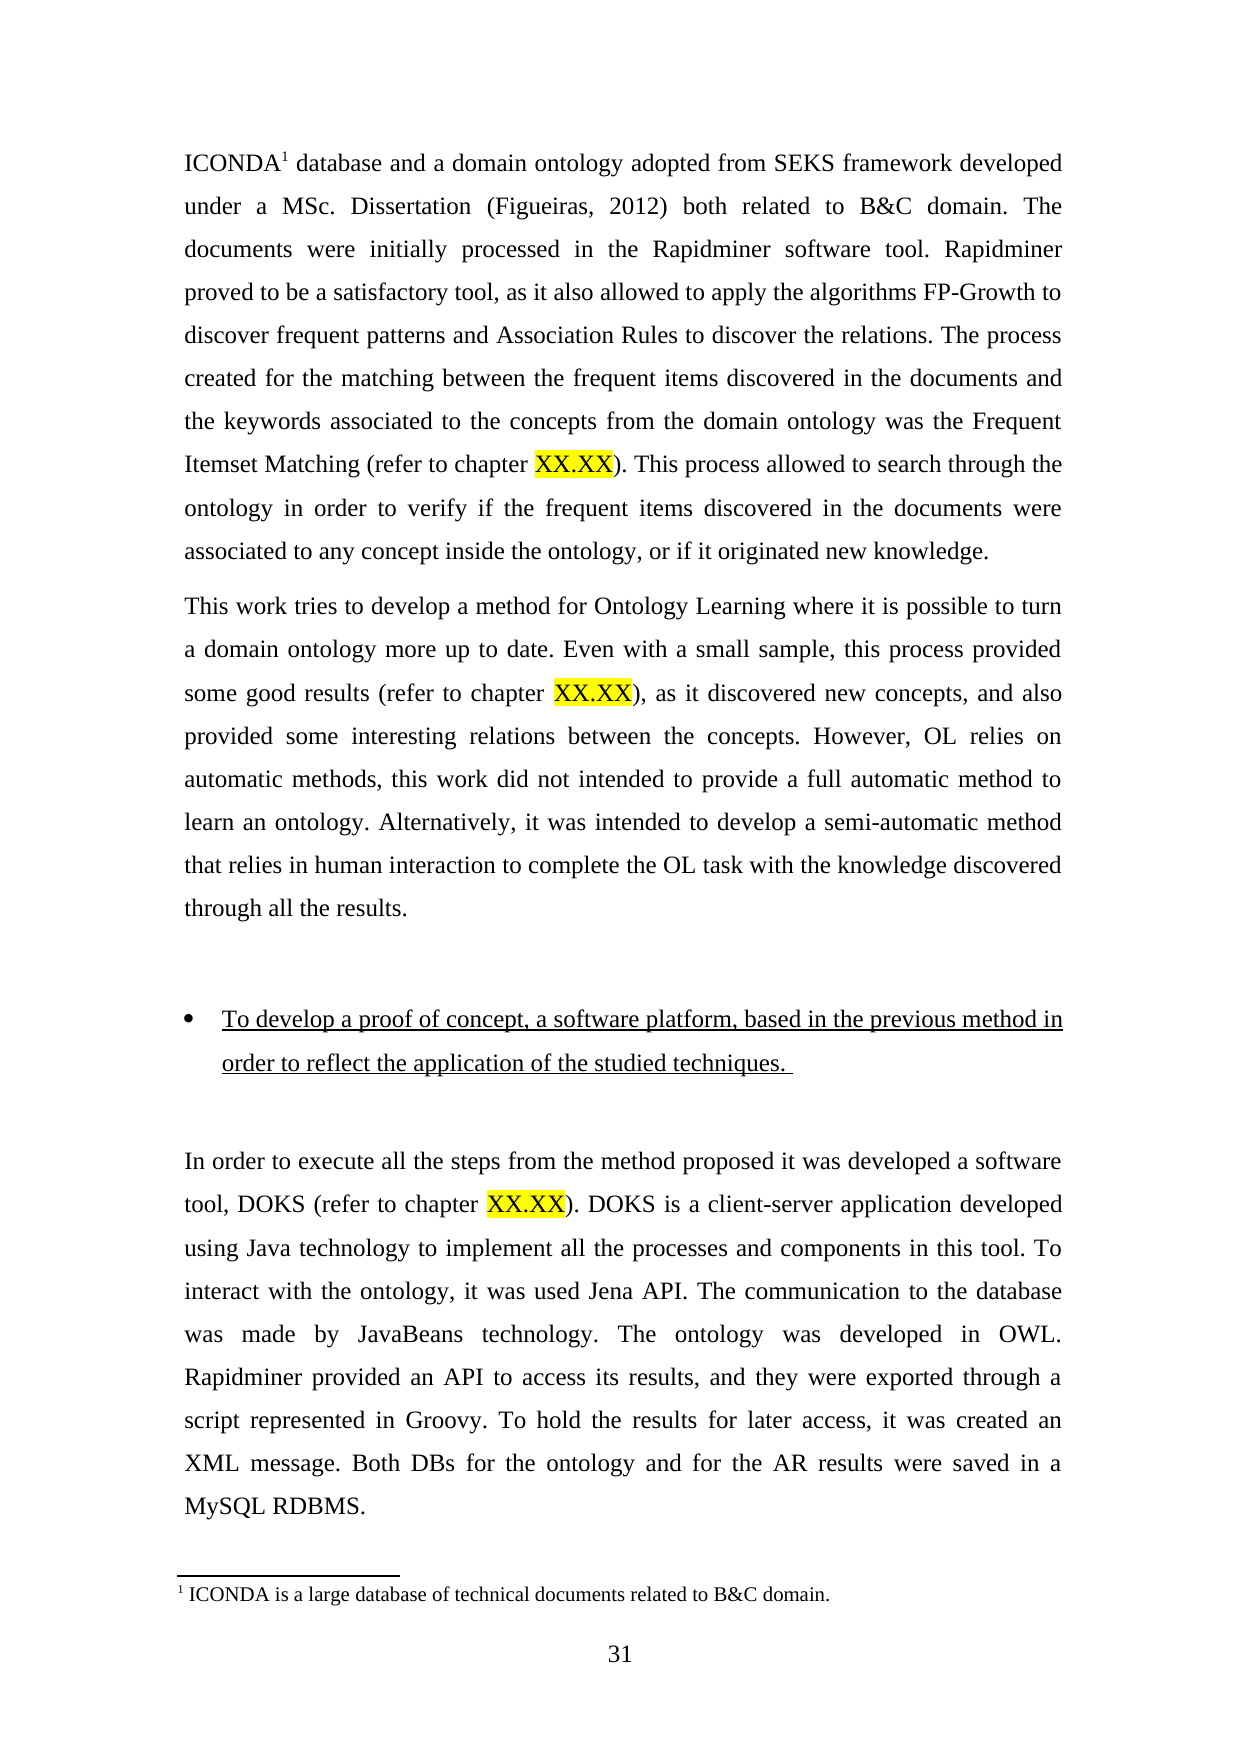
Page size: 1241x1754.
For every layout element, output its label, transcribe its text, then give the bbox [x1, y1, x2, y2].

list To develop a proof of concept, a software platform, based in the previous method in order to reflect the application of the studied techniques. [184, 1004, 1063, 1076]
text In order to execute all the steps from the method proposed it was developed a software tool, DOKS (refer to chapter XX.XX). DOKS is a client-server application developed using Java technology to implement all the processes and components in this tool. To interact with the ontology, it was used Jena API. The communication to the database was made by JavaBeans technology. The ontology was developed in OWL. Rapidminer provided an API to access its results, and they were exported through a script represented in Groovy. To hold the results for later access, it was created an XML message. Both DBs for the ontology and for the AR results were saved in a MySQL RDBMS. [184, 1146, 1063, 1520]
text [184, 148, 1063, 564]
text This work tries to develop a method for Ontology Learning where it is possible to turn a domain ontology more up to date. Even with a small sample, this process provided some good results (refer to chapter XX.XX), as it discovered new concepts, and also provided some interesting relations between the concepts. However, OL relies on automatic methods, this work did not intended to provide a full automatic method to learn an ontology. Alternatively, it was intended to develop a semi-automatic method that relies in human interaction to complete the OL task with the knowledge discovered through all the results. [184, 591, 1063, 922]
